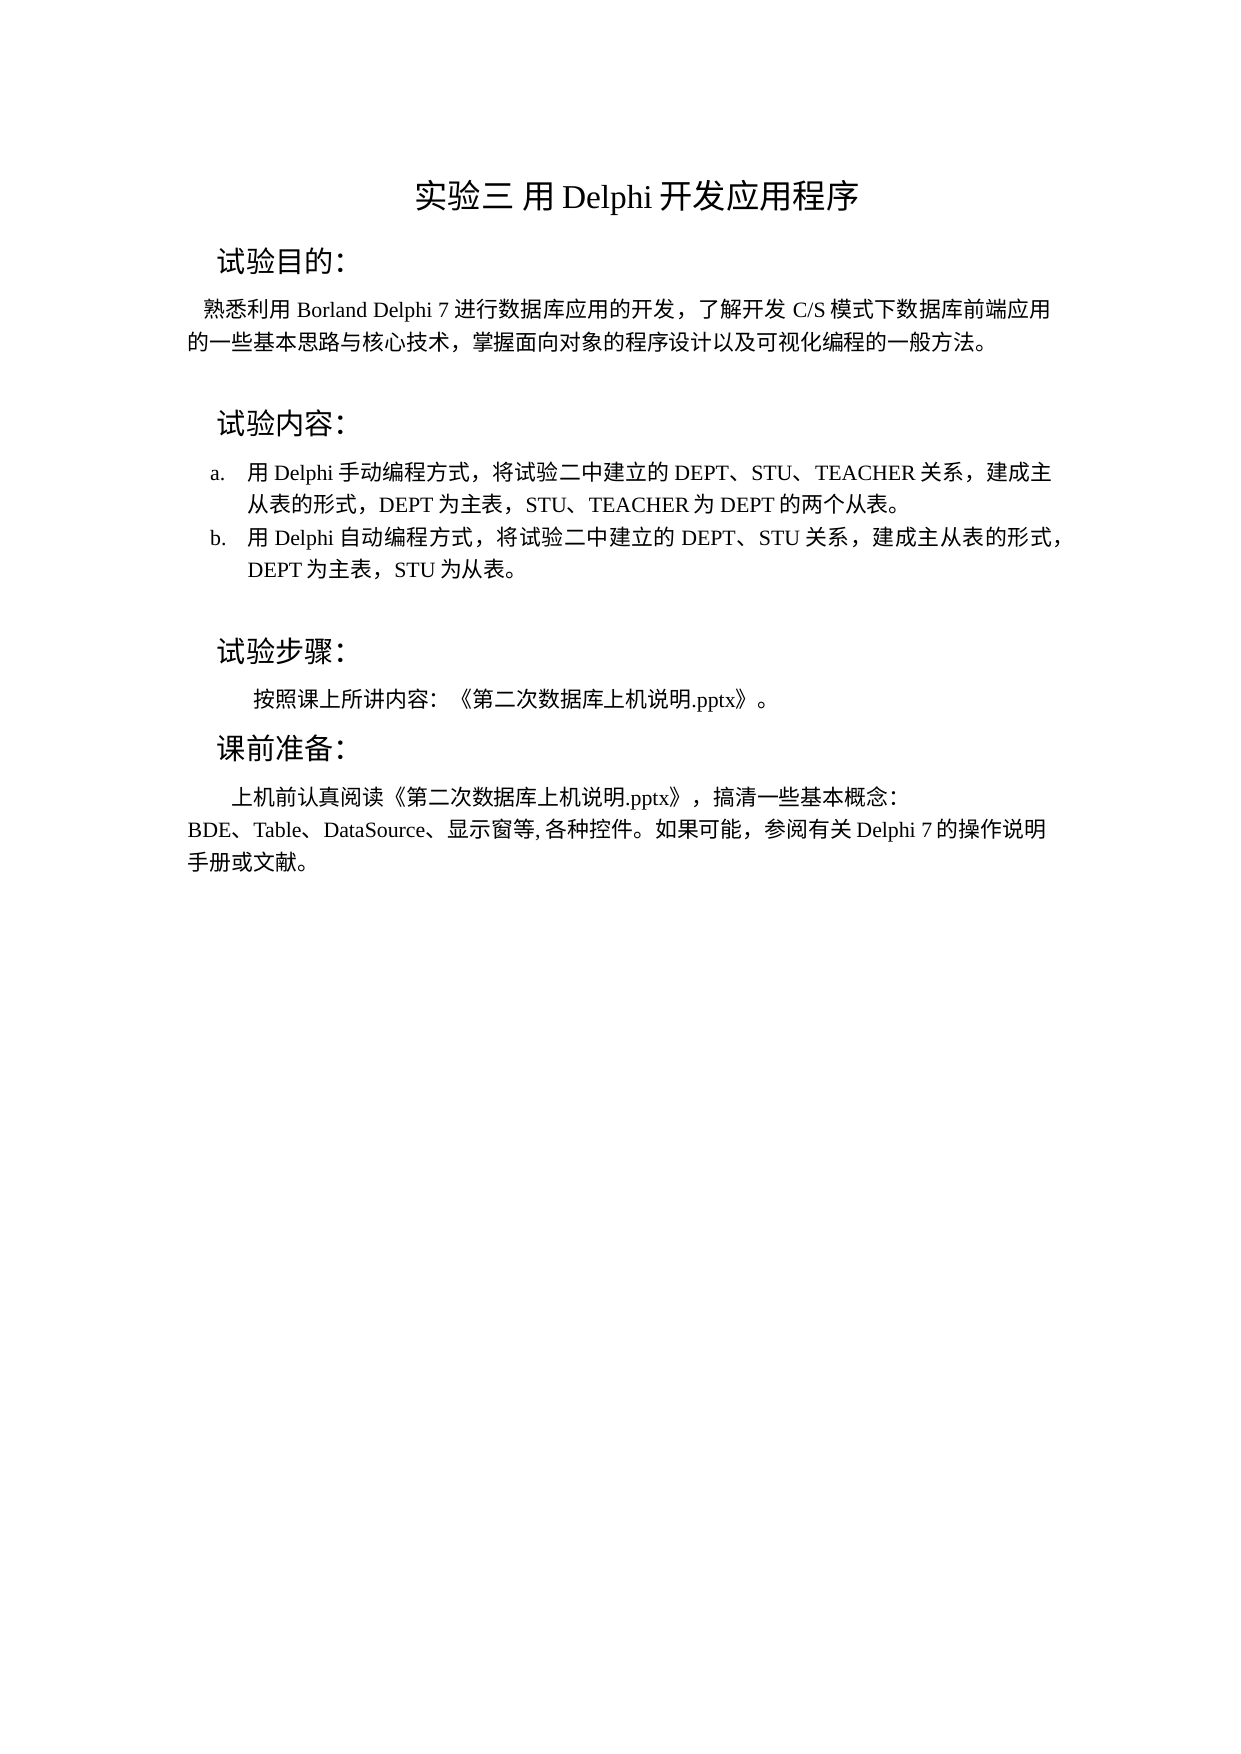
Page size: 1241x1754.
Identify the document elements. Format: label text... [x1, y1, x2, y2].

text 上机前认真阅读《第二次数据库上机说明.pptx》，搞清一些基本概念：BDE、Table、DataSource、显示窗等, 各种控件。如果可能，参阅有关Delphi 7的操作说明手册或文献。 [187, 779, 1053, 877]
list 用Delphi手动编程方式，将试验二中建立的DEPT、STU、TEACHER关系，建成主从表的形式，DEPT为主表，STU、TEACHER为DEPT的两个从表。 [210, 454, 1053, 519]
text 熟悉利用Borland Delphi 7进行数据库应用的开发，了解开发C/S模式下数据库前端应用的一些基本思路与核心技术，掌握面向对象的程序设计以及可视化编程的一般方法。 [187, 292, 1053, 357]
text 试验内容： [187, 389, 1053, 454]
text 课前准备： [187, 714, 1053, 779]
text 实验三 用Delphi开发应用程序 [187, 162, 1053, 227]
list 用Delphi自动编程方式，将试验二中建立的DEPT、STU关系，建成主从表的形式，DEPT为主表，STU为从表。 [210, 519, 1053, 584]
text 试验目的： [187, 227, 1053, 292]
text 按照课上所讲内容：《第二次数据库上机说明.pptx》。 [254, 682, 1053, 714]
text 试验步骤： [187, 617, 1053, 682]
